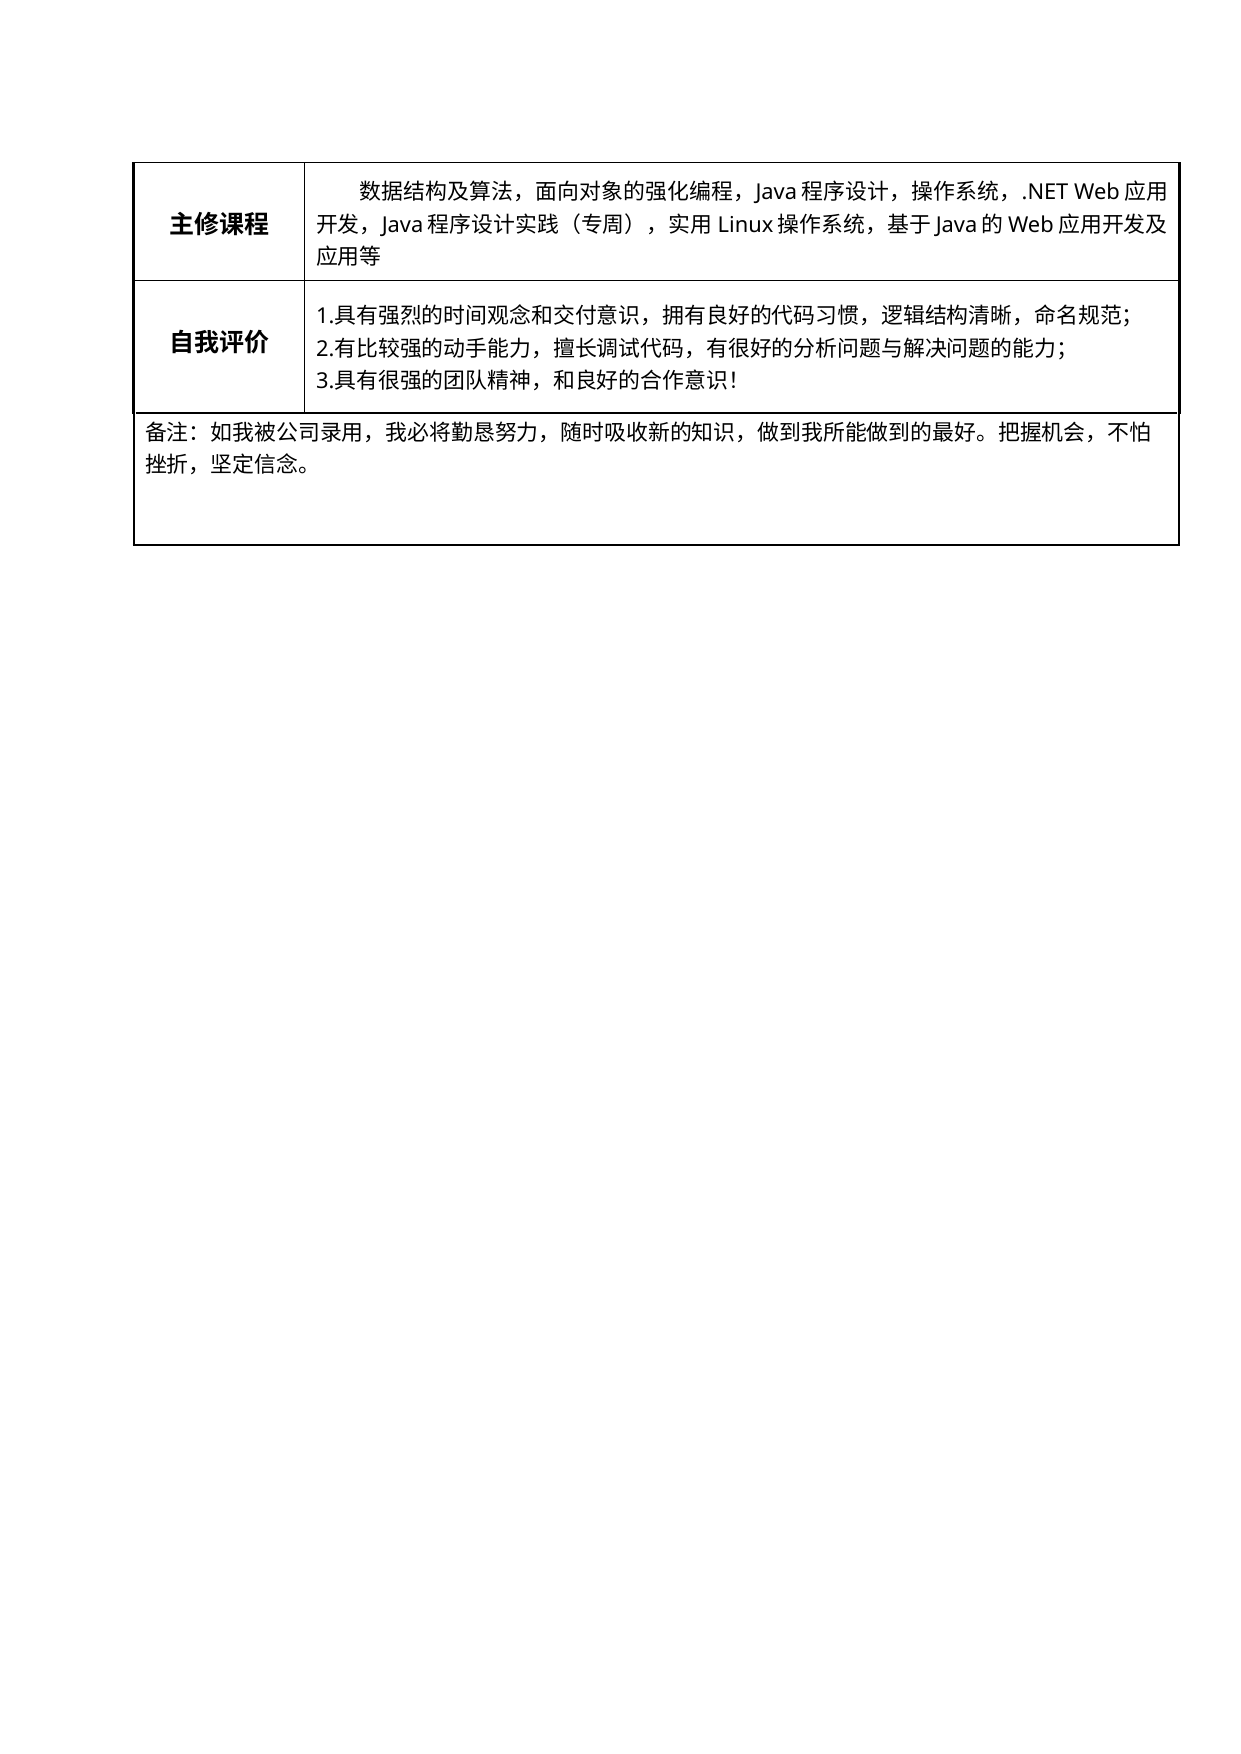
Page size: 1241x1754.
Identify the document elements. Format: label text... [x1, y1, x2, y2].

table_cell 备注：如我被公司录用，我必将勤恳努力，随时吸收新的知识，做到我所能做到的最好。把握机会，不怕挫折，坚定信念。 [135, 412, 1178, 544]
table_cell 数据结构及算法，面向对象的强化编程，Java程序设计，操作系统，.NET Web应用开发，Java程序设计实践（专周），实用Linux操作系统，基于Java的Web应用开发及应用等 [305, 163, 1178, 280]
table_cell 1.具有强烈的时间观念和交付意识，拥有良好的代码习惯，逻辑结构清晰，命名规范； 2.有比较强的动手能力，擅长调试代码，有很好的分析问题与解决问题的能力； 3.具有很强的团队精神，和良好的合作意识！ [305, 281, 1178, 412]
table_cell 主修课程 [135, 163, 304, 280]
table_cell 自我评价 [135, 281, 304, 412]
